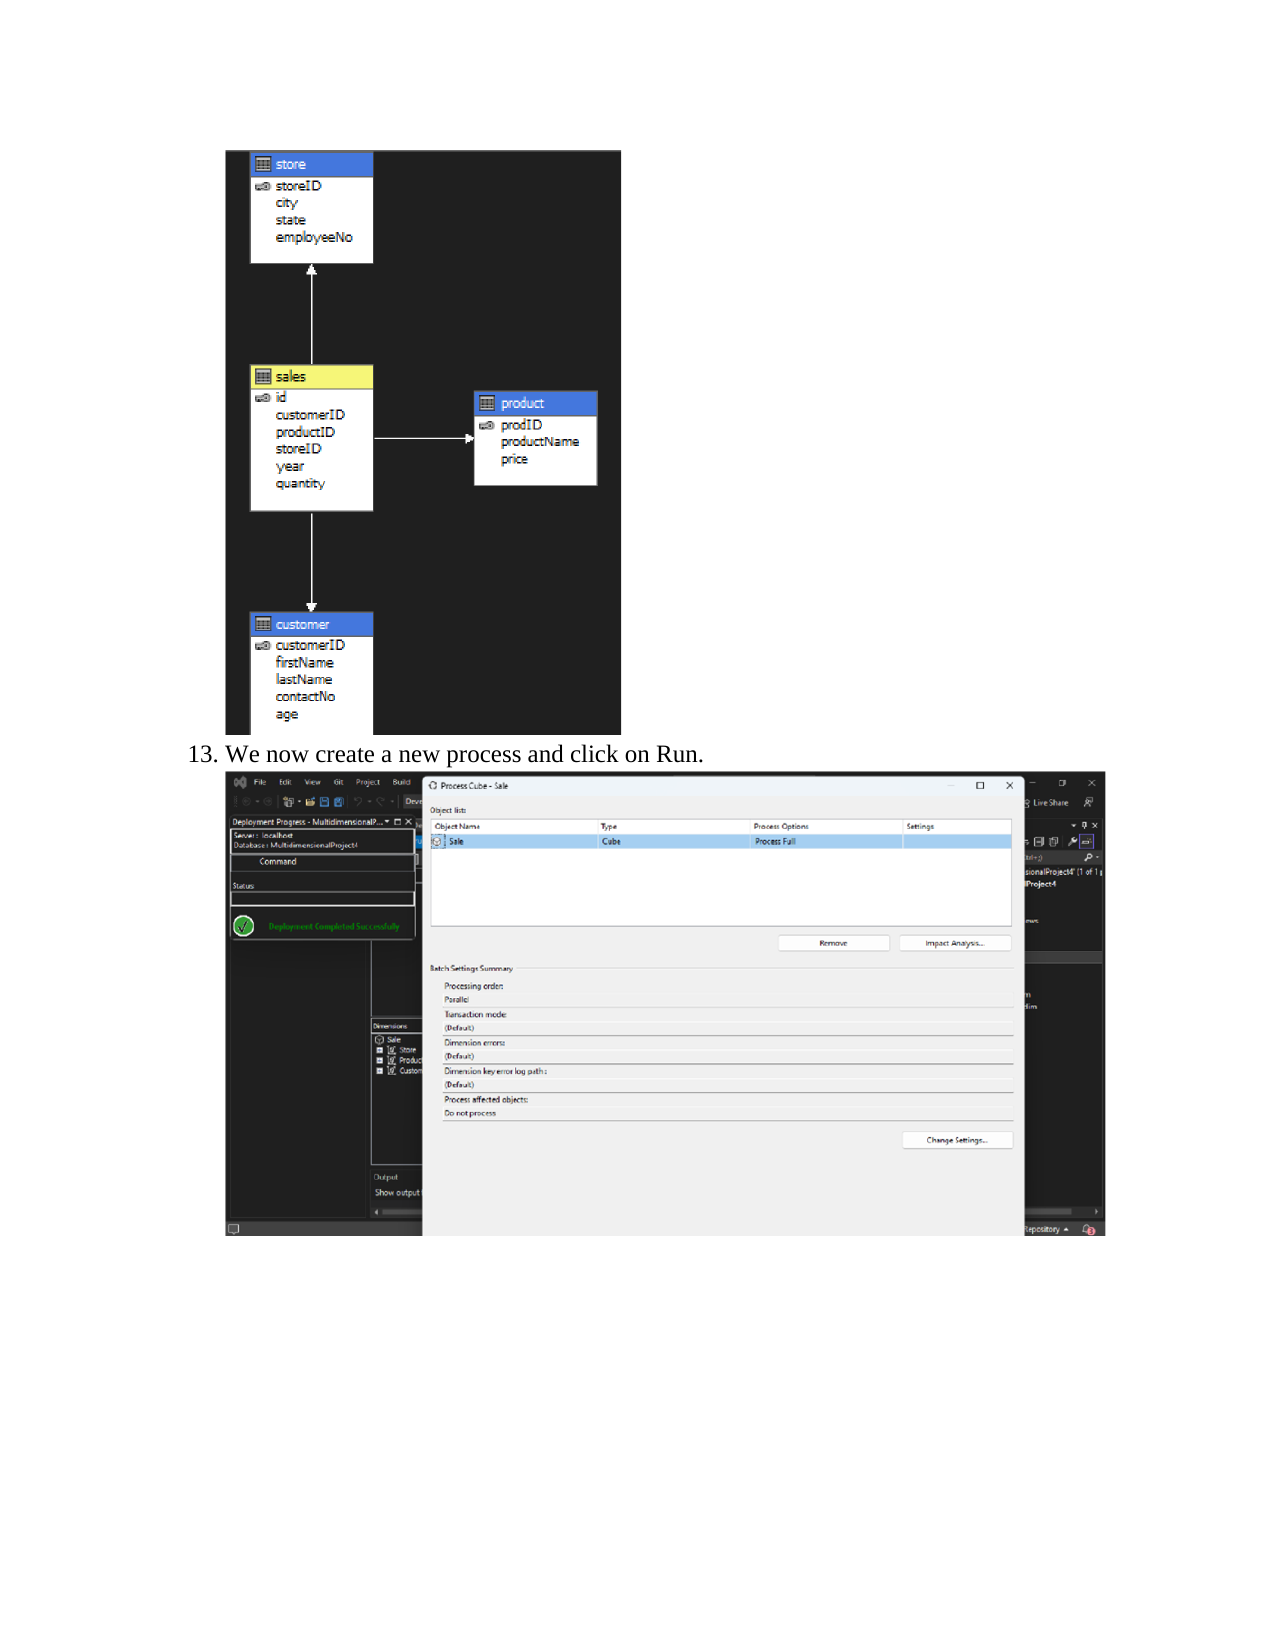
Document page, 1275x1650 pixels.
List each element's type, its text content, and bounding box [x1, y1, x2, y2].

picture [225, 771, 1106, 1236]
list We now create a new process and click on Run. [187, 739, 1125, 767]
picture [225, 150, 622, 735]
